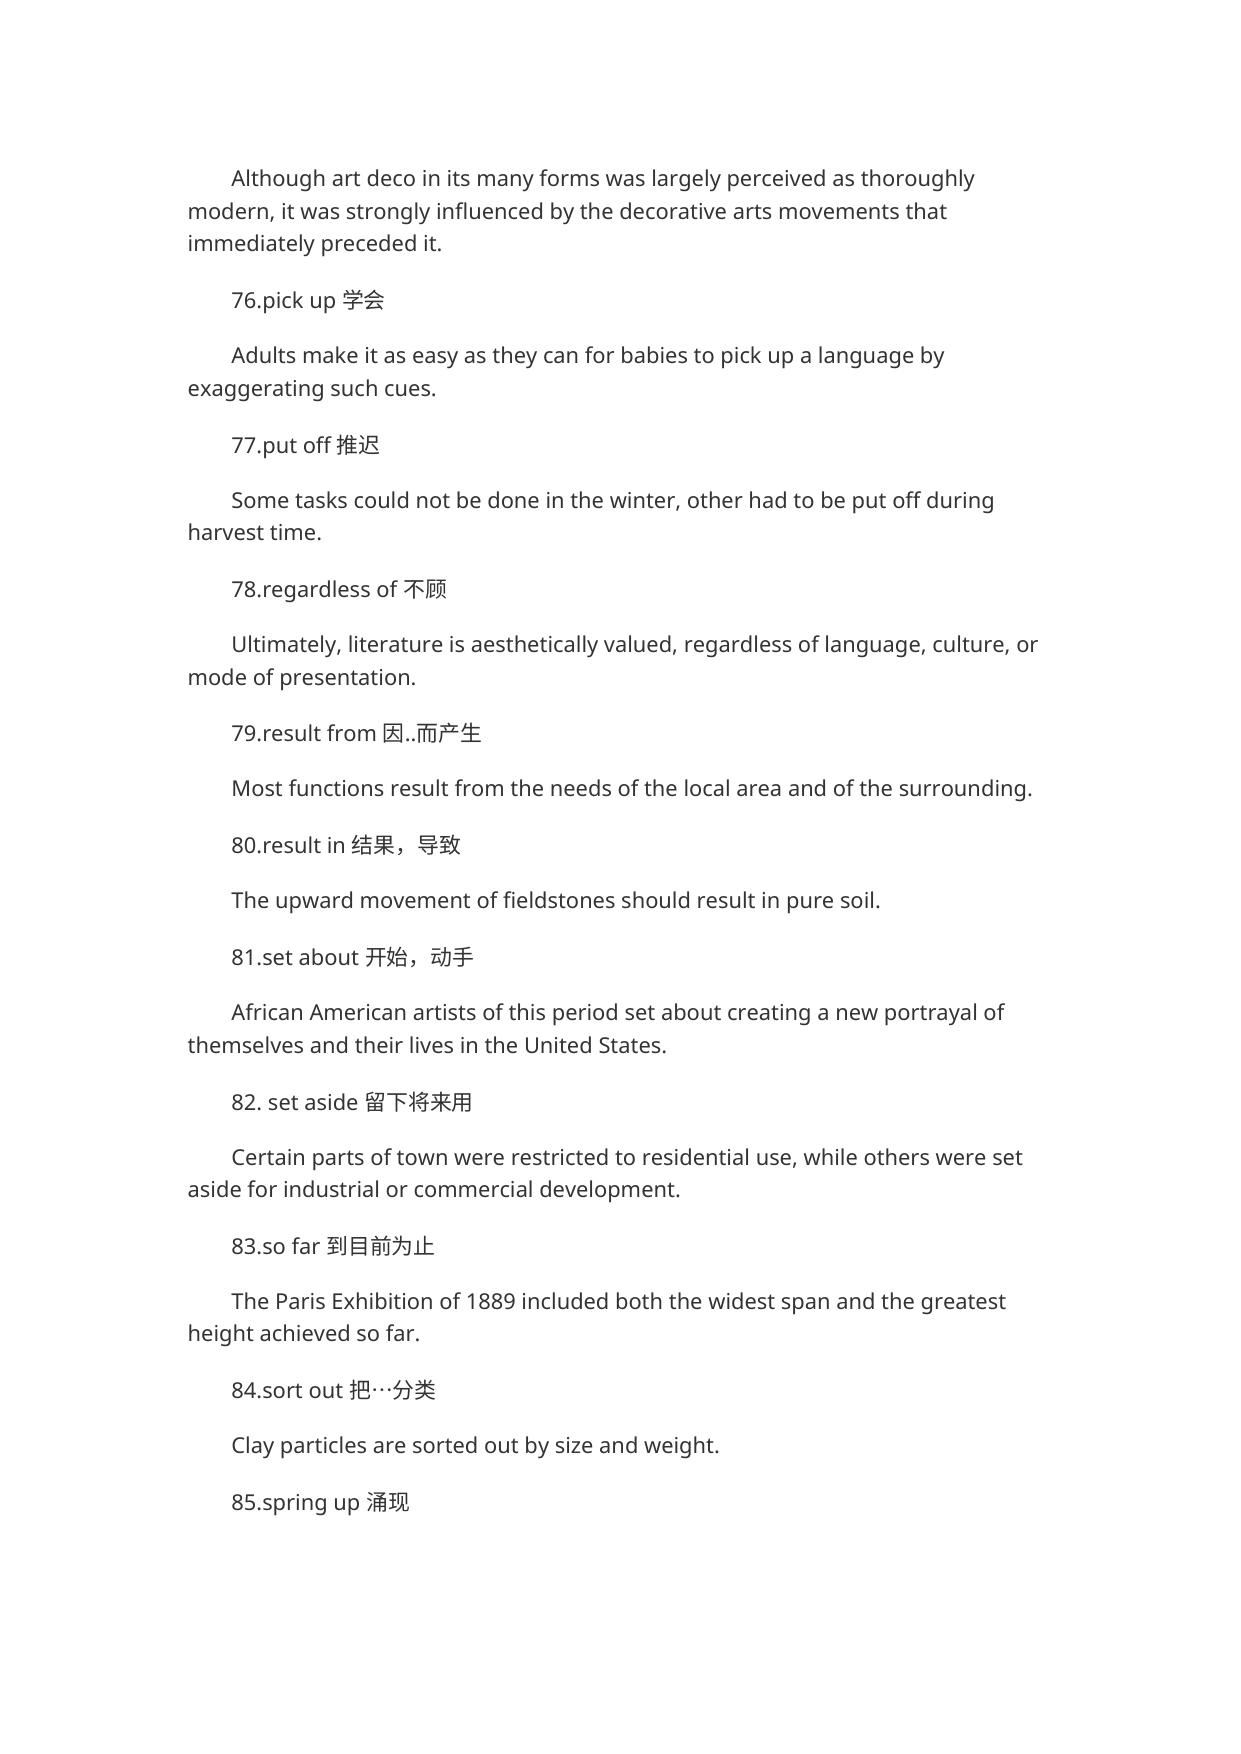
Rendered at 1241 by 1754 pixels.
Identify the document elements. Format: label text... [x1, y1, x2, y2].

text The Paris Exhibition of 1889 included both the widest span and the greatest height achieved so far. [187, 1284, 1053, 1349]
text Clay particles are sorted out by size and weight. [187, 1429, 1053, 1461]
text Some tasks could not be done in the winter, other had to be put off during harvest time. [187, 483, 1053, 548]
text Certain parts of town were restricted to residential use, while others were set aside for industrial or commercial development. [187, 1140, 1053, 1205]
text African American artists of this period set about creating a new portrayal of themselves and their lives in the United States. [187, 996, 1053, 1061]
text Although art deco in its many forms was largely perceived as thoroughly modern, it was strongly influenced by the decorative arts movements that immediately preceded it. [187, 162, 1053, 259]
text Ultimately, literature is aesthetically valued, regardless of language, culture, or mode of presentation. [187, 628, 1053, 693]
text 81.set about 开始，动手 [187, 940, 1053, 972]
text 77.put off 推迟 [187, 427, 1053, 460]
text 76.pick up 学会 [187, 283, 1053, 315]
text Most functions result from the needs of the local area and of the surrounding. [187, 772, 1053, 804]
text 82. set aside 留下将来用 [187, 1084, 1053, 1117]
text 78.regardless of 不顾 [187, 572, 1053, 604]
text 85.spring up 涌现 [187, 1485, 1053, 1517]
text The upward movement of fieldstones should result in pure soil. [187, 884, 1053, 916]
text Adults make it as easy as they can for babies to pick up a language by exaggerating such cues. [187, 339, 1053, 404]
text 84.sort out 把…分类 [187, 1373, 1053, 1405]
text 83.so far 到目前为止 [187, 1228, 1053, 1261]
text 80.result in 结果，导致 [187, 828, 1053, 860]
text 79.result from 因..而产生 [187, 716, 1053, 748]
